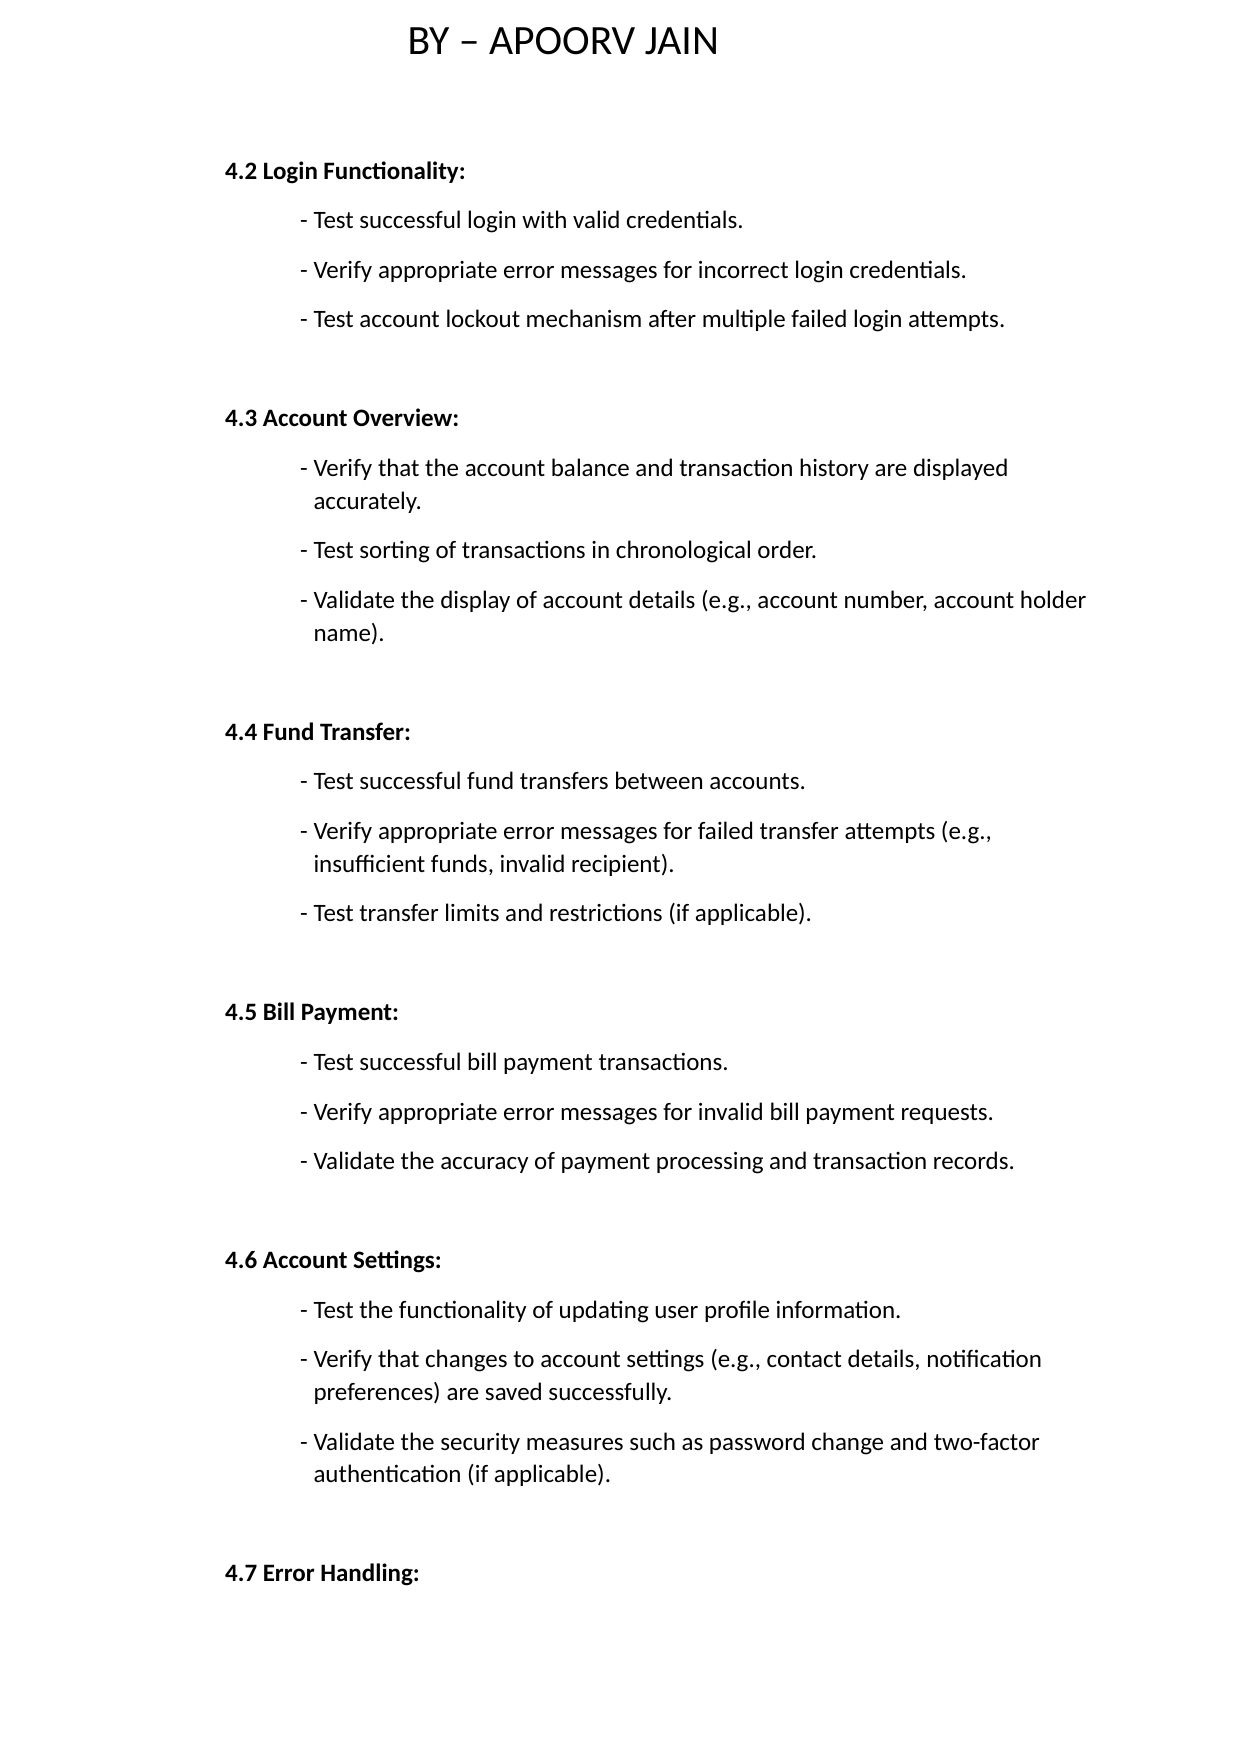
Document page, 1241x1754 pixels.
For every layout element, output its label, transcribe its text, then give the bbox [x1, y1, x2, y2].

list Error Handling: [225, 1558, 1087, 1588]
list Test the functionality of updating user profile information. [300, 1294, 1087, 1324]
list Verify appropriate error messages for incorrect login credentials. [300, 254, 1087, 284]
list Account Overview: [225, 402, 1087, 433]
list Fund Transfer: [225, 716, 1087, 746]
list Test successful bill payment transactions. [300, 1046, 1087, 1077]
list Verify that changes to account settings (e.g., contact details, notification preferences) are saved successfully. [300, 1343, 1087, 1407]
list Validate the security measures such as password change and two-factor authentication (if applicable). [300, 1426, 1087, 1489]
list Verify appropriate error messages for failed transfer attempts (e.g., insufficient funds, invalid recipient). [300, 815, 1087, 878]
list Bill Payment: [225, 997, 1087, 1027]
list Login Functionality: [225, 155, 1087, 186]
list Verify that the account balance and transaction history are displayed accurately. [300, 452, 1087, 516]
list Validate the accuracy of payment processing and transaction records. [300, 1145, 1087, 1176]
list Test successful fund transfers between accounts. [300, 765, 1087, 796]
list Account Settings: [225, 1244, 1087, 1275]
list Test successful login with valid credentials. [300, 204, 1087, 235]
list Test sorting of transactions in chronological order. [300, 534, 1087, 565]
list Test transfer limits and restrictions (if applicable). [300, 897, 1087, 928]
list Test account lockout mechanism after multiple failed login attempts. [300, 303, 1087, 334]
list Verify appropriate error messages for invalid bill payment requests. [300, 1096, 1087, 1126]
list Validate the display of account details (e.g., account number, account holder name). [300, 584, 1087, 647]
